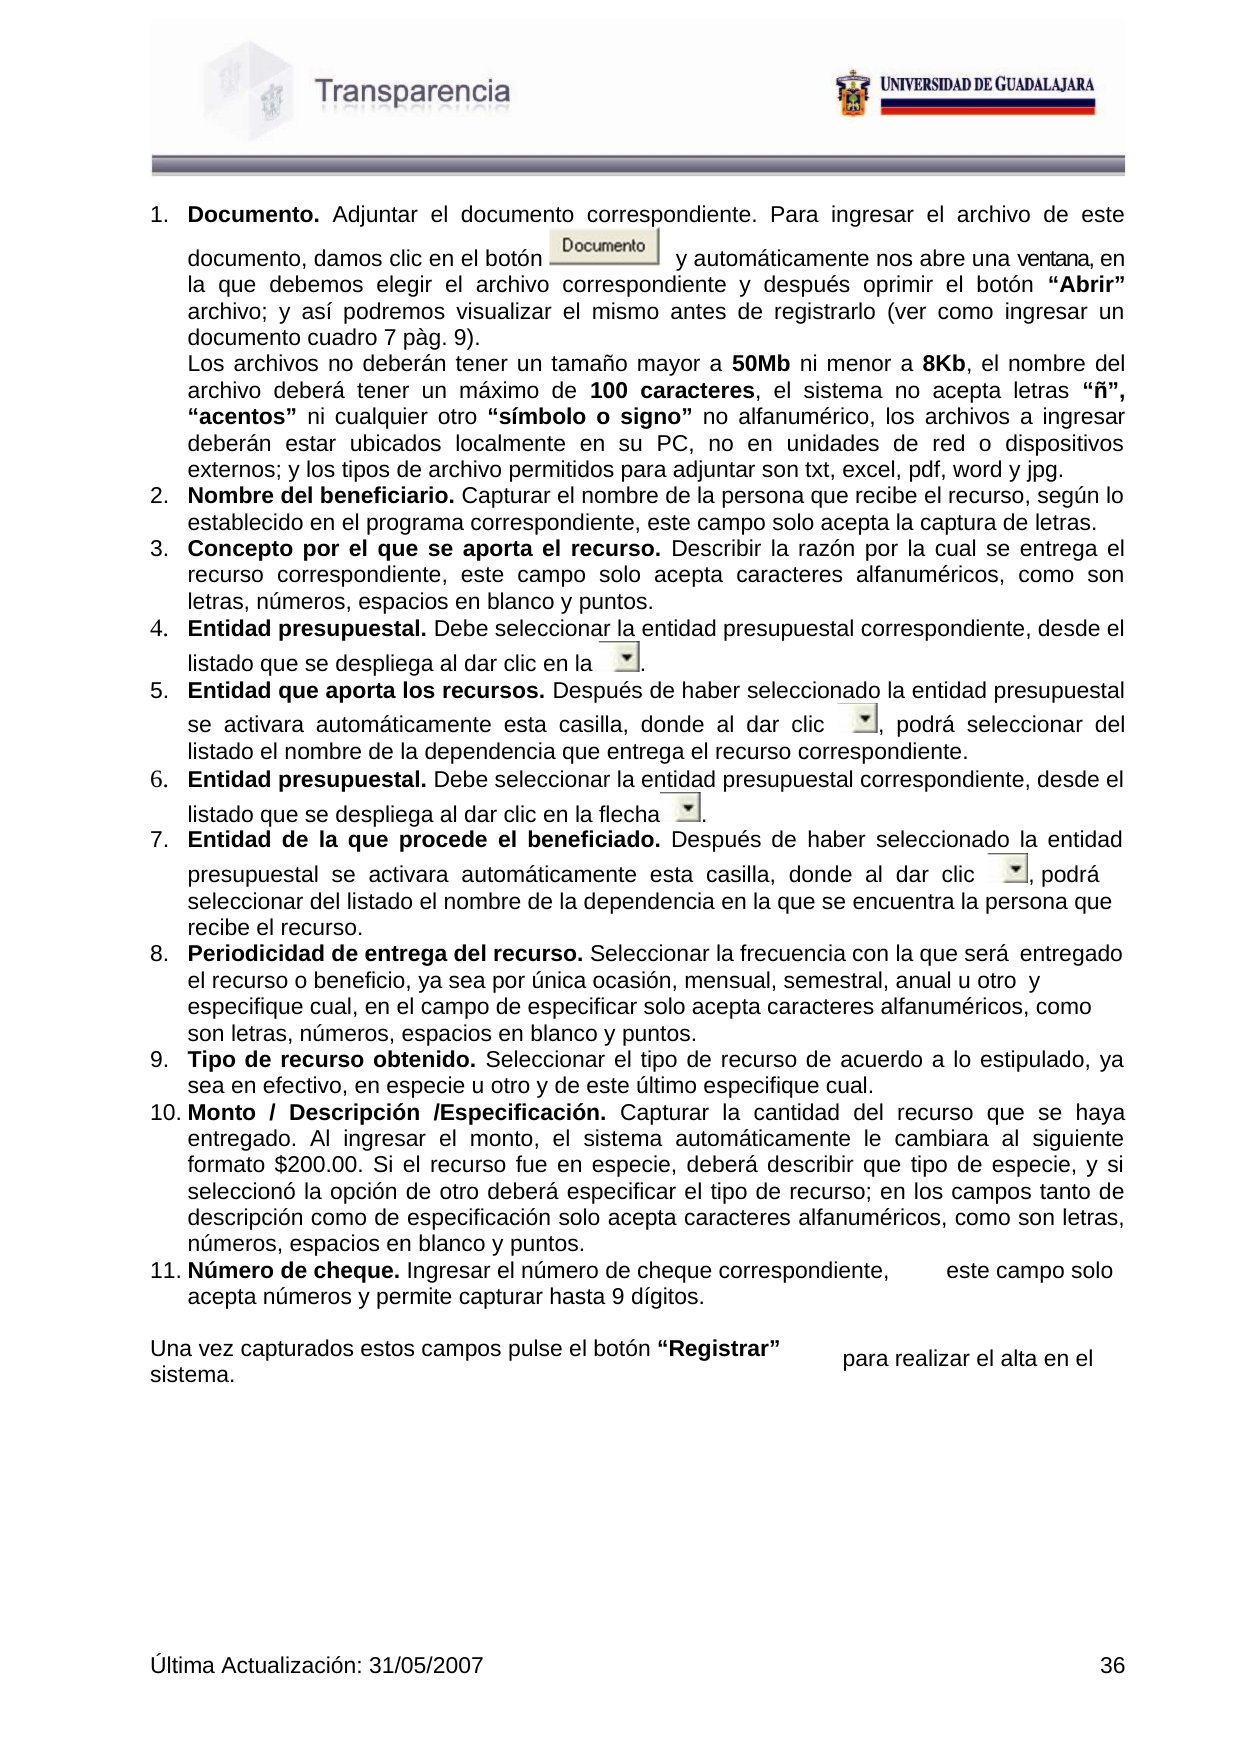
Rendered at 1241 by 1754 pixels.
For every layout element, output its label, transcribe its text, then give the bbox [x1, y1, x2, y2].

text el recurso o beneficio, ya sea por única ocasión, mensual, semestral, anual u otro y [187, 967, 1140, 993]
list Número de cheque. Ingresar el número de cheque correspondiente, acepta números y permite capturar hasta 9 dígitos. [150, 1257, 934, 1309]
text Una vez capturados estos campos pulse el botón “Registrar” [150, 1336, 830, 1362]
text listado que se despliega al dar clic en la flecha . [187, 801, 1140, 827]
text especifique cual, en el campo de especificar solo acepta caracteres alfanuméricos, como son letras, números, espacios en blanco y puntos. [187, 993, 1122, 1046]
picture [837, 703, 878, 733]
text Los archivos no deberán tener un tamaño mayor a 50Mb ni menor a 8Kb, el nombre del archivo deberá tener un máximo de 100 caracteres, el sistema no acepta letras “ñ”, “acentos” ni cualquier otro “símbolo o signo” no alfanumérico, los archivos a ingresar deberán estar ubicados localmente en su PC, no en unidades de red o dispositivos externos; y los tipos de archivo permitidos para adjuntar son txt, excel, pdf, word y jpg. [187, 350, 1126, 482]
text este campo solo [946, 1257, 1140, 1283]
list Entidad presupuestal. Debe seleccionar la entidad presupuestal correspondiente, desde el [150, 764, 1140, 793]
text presupuestal se activara automáticamente esta casilla, donde al dar clic , podrá [187, 853, 1140, 888]
picture [549, 227, 662, 267]
list Entidad de la que procede el beneficiado. Después de haber seleccionado la entidad [150, 827, 1140, 853]
picture [987, 853, 1028, 883]
list Periodicidad de entrega del recurso. Seleccionar la frecuencia con la que será entregado [150, 941, 1140, 967]
list Entidad que aporta los recursos. Después de haber seleccionado la entidad presupuestal se activara automáticamente esta casilla, donde al dar clic , podrá seleccionar del listado el nombre de la dependencia que entrega el recurso correspondiente. [150, 677, 1125, 764]
text para realizar el alta en el [842, 1345, 1140, 1372]
list Concepto por el que se aporta el recurso. Describir la razón por la cual se entrega el recurso correspondiente, este campo solo acepta caracteres alfanuméricos, como son letras, números, espacios en blanco y puntos. [150, 535, 1125, 614]
picture [150, 18, 1126, 177]
picture [598, 641, 640, 672]
list Tipo de recurso obtenido. Seleccionar el tipo de recurso de acuerdo a lo estipulado, ya sea en efectivo, en especie u otro y de este último especifique cual. [150, 1046, 1125, 1099]
text sistema. [150, 1362, 830, 1388]
list Monto / Descripción /Especificación. Capturar la cantidad del recurso que se haya entregado. Al ingresar el monto, el sistema automáticamente le cambiara al siguiente formato $200.00. Si el recurso fue en especie, deberá describir que tipo de especie, y si seleccionó la opción de otro deberá especificar el tipo de recurso; en los campos tanto de descripción como de especificación solo acepta caracteres alfanuméricos, como son letras, números, espacios en blanco y puntos. [150, 1099, 1125, 1257]
list Entidad presupuestal. Debe seleccionar la entidad presupuestal correspondiente, desde el listado que se despliega al dar clic en la . [150, 614, 1125, 677]
list Documento. Adjuntar el documento correspondiente. Para ingresar el archivo de este documento, damos clic en el botón y automáticamente nos abre una ventana, en la que debemos elegir el archivo correspondiente y después oprimir el botón “Abrir” archivo; y así podremos visualizar el mismo antes de registrarlo (ver como ingresar un documento cuadro 7 pàg. 9). [150, 201, 1125, 350]
text seleccionar del listado el nombre de la dependencia en la que se encuentra la persona que recibe el recurso. [187, 888, 1140, 941]
list Nombre del beneficiario. Capturar el nombre de la persona que recibe el recurso, según lo establecido en el programa correspondiente, este campo solo acepta la captura de letras. [150, 482, 1126, 535]
picture [660, 793, 701, 801]
